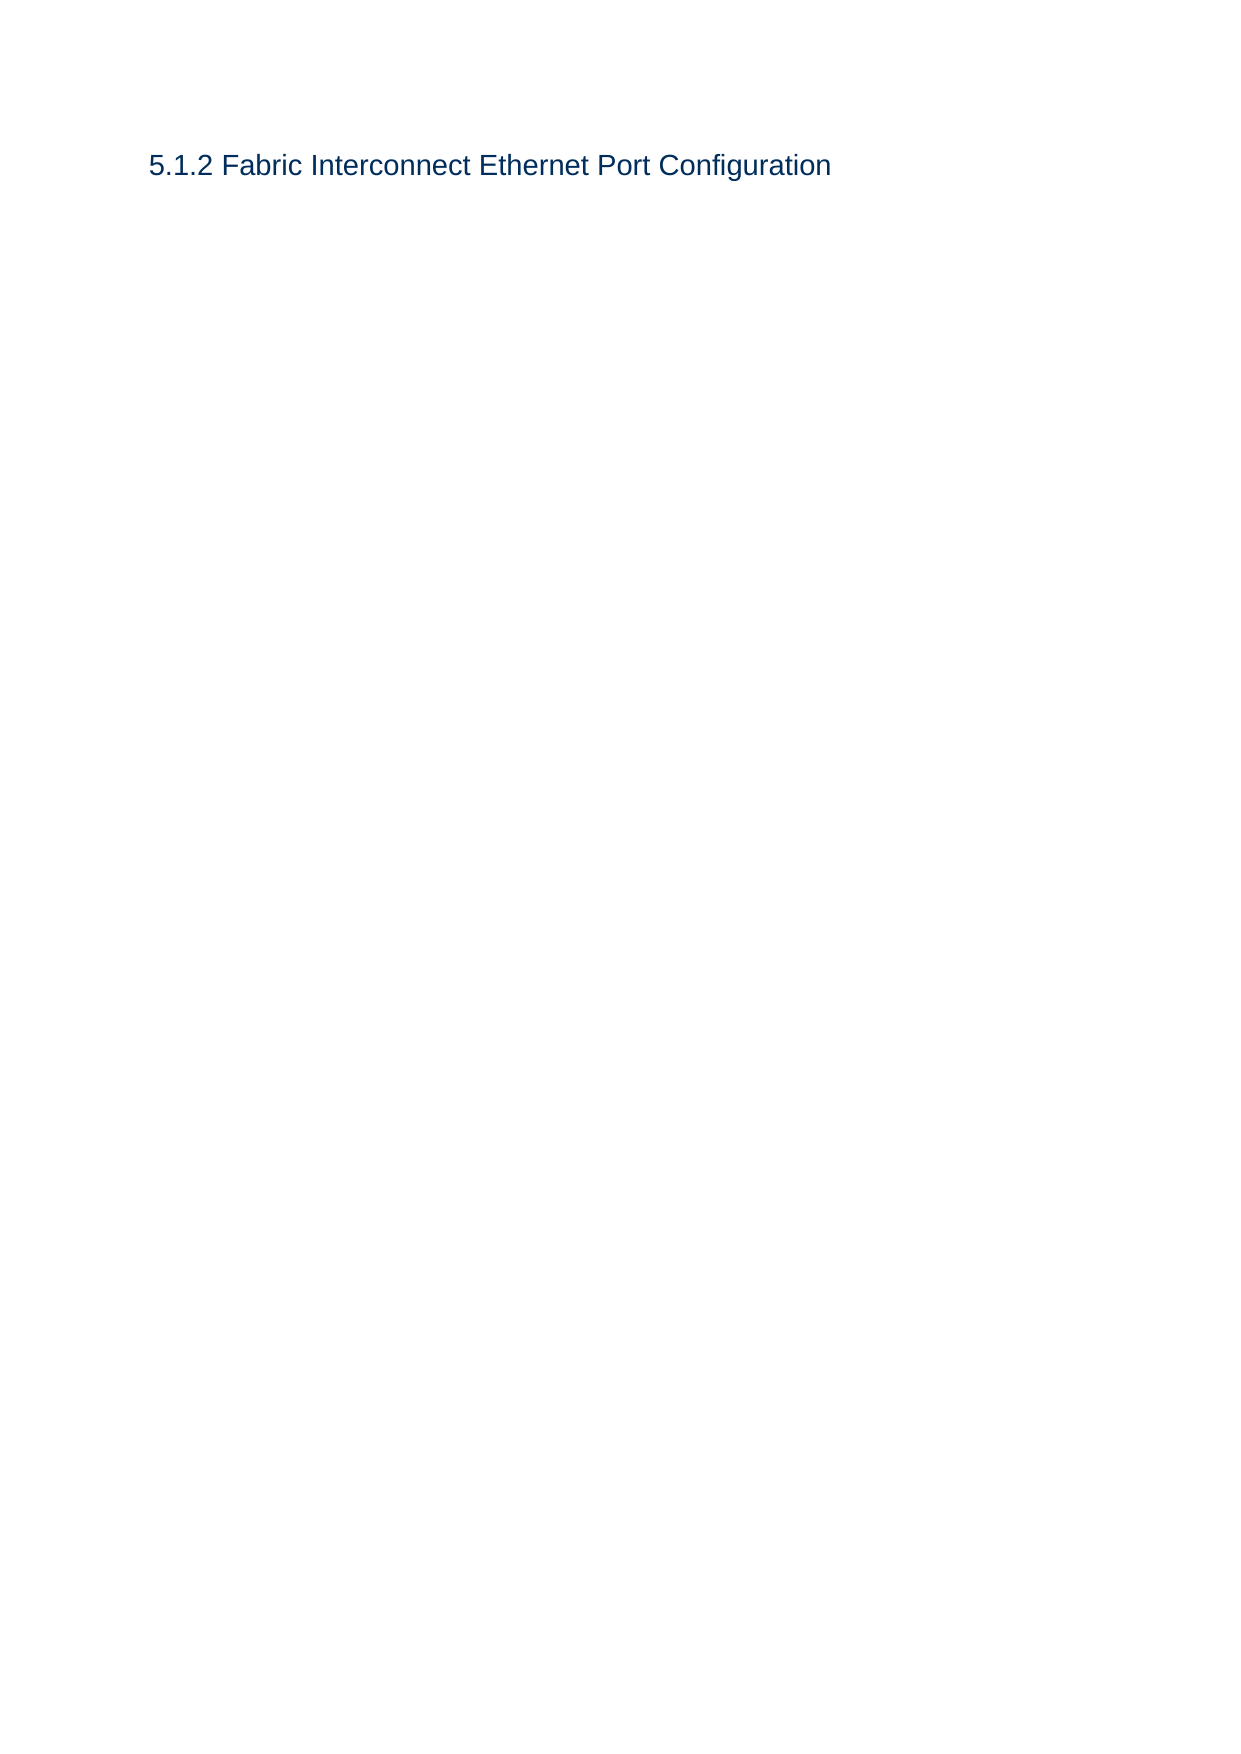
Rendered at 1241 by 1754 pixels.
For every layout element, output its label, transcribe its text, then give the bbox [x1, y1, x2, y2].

subtitle 5.1.2 Fabric Interconnect Ethernet Port Configuration [148, 148, 1092, 182]
